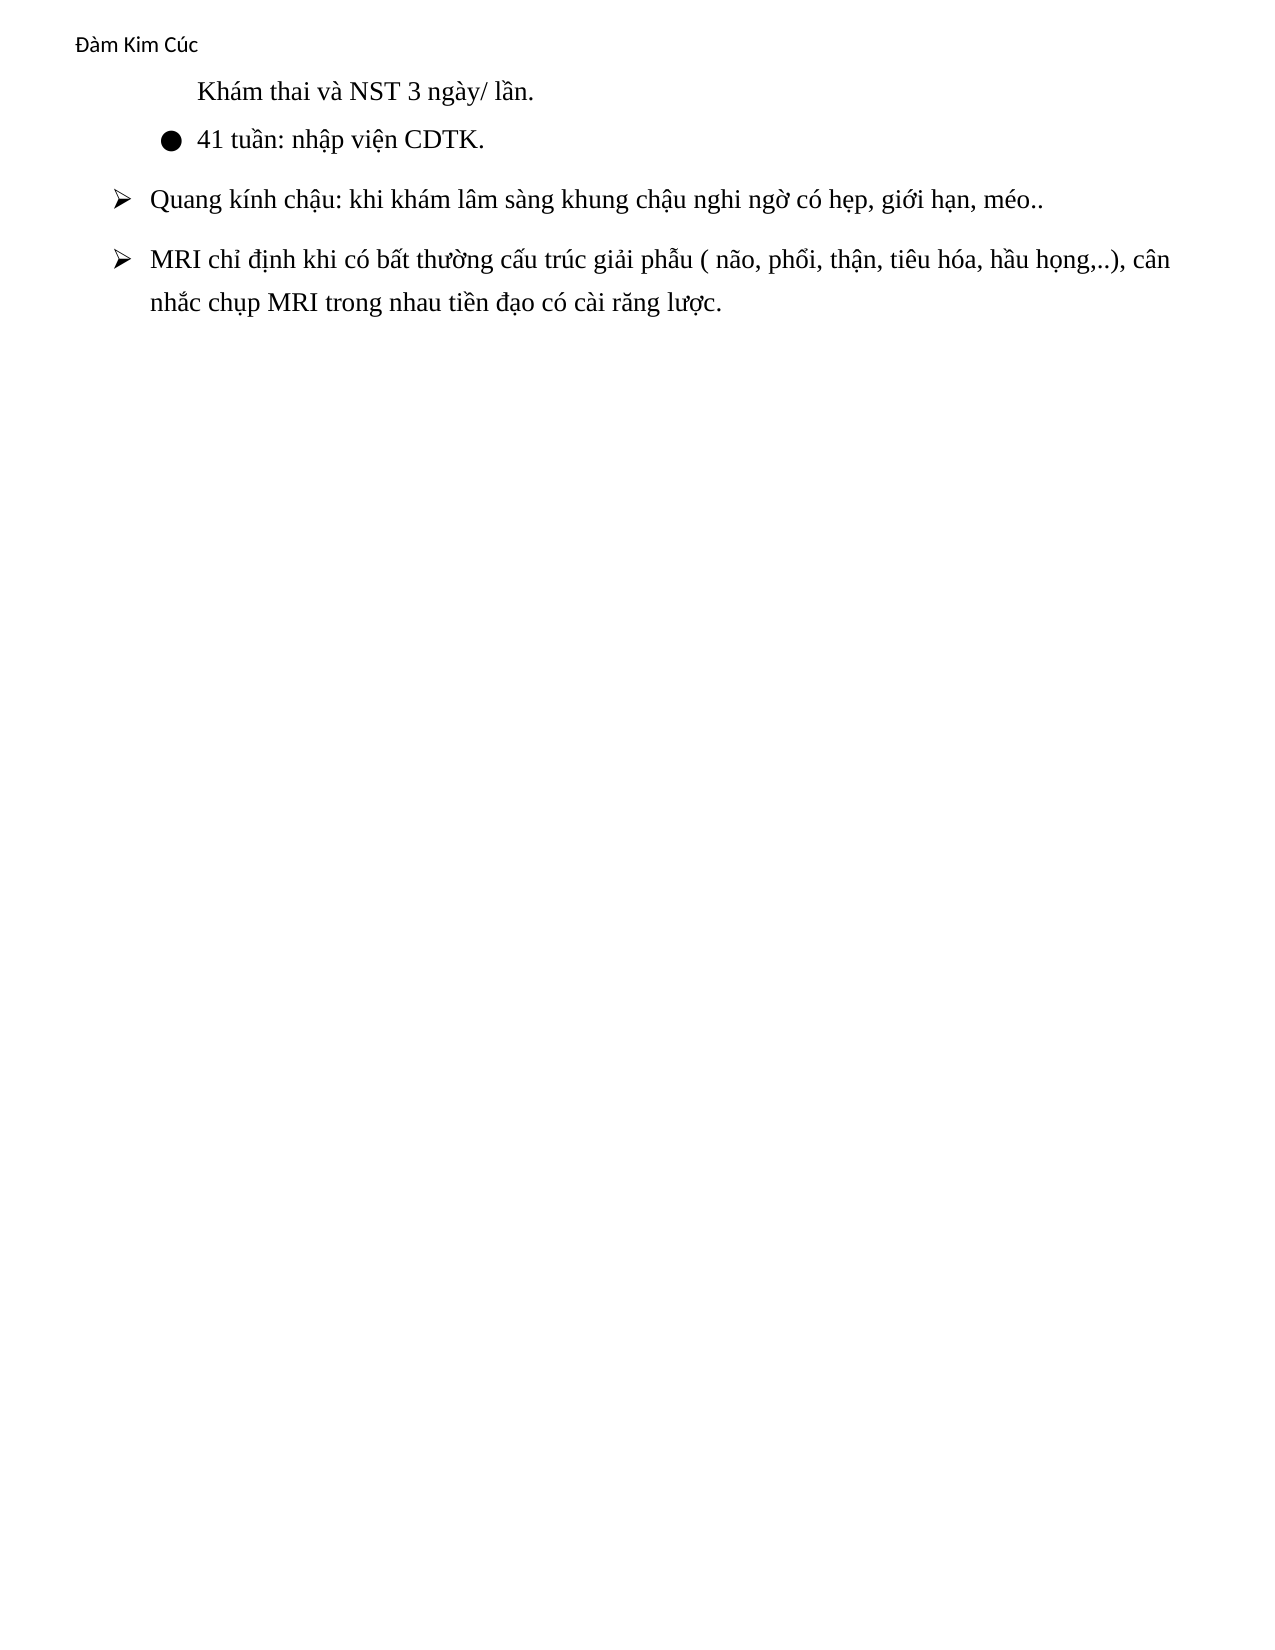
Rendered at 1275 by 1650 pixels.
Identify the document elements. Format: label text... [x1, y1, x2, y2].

text Khám thai và NST 3 ngày/ lần. [197, 75, 1200, 106]
list MRI chỉ định khi có bất thường cấu trúc giải phẫu ( não, phổi, thận, tiêu hóa, hầu họng,..), cân nhắc chụp MRI trong nhau tiền đạo có cài răng lược. [112, 228, 1200, 317]
list 41 tuần: nhập viện CDTK. [159, 108, 1200, 164]
list Quang kính chậu: khi khám lâm sàng khung chậu nghi ngờ có hẹp, giới hạn, méo.. [112, 168, 1200, 224]
